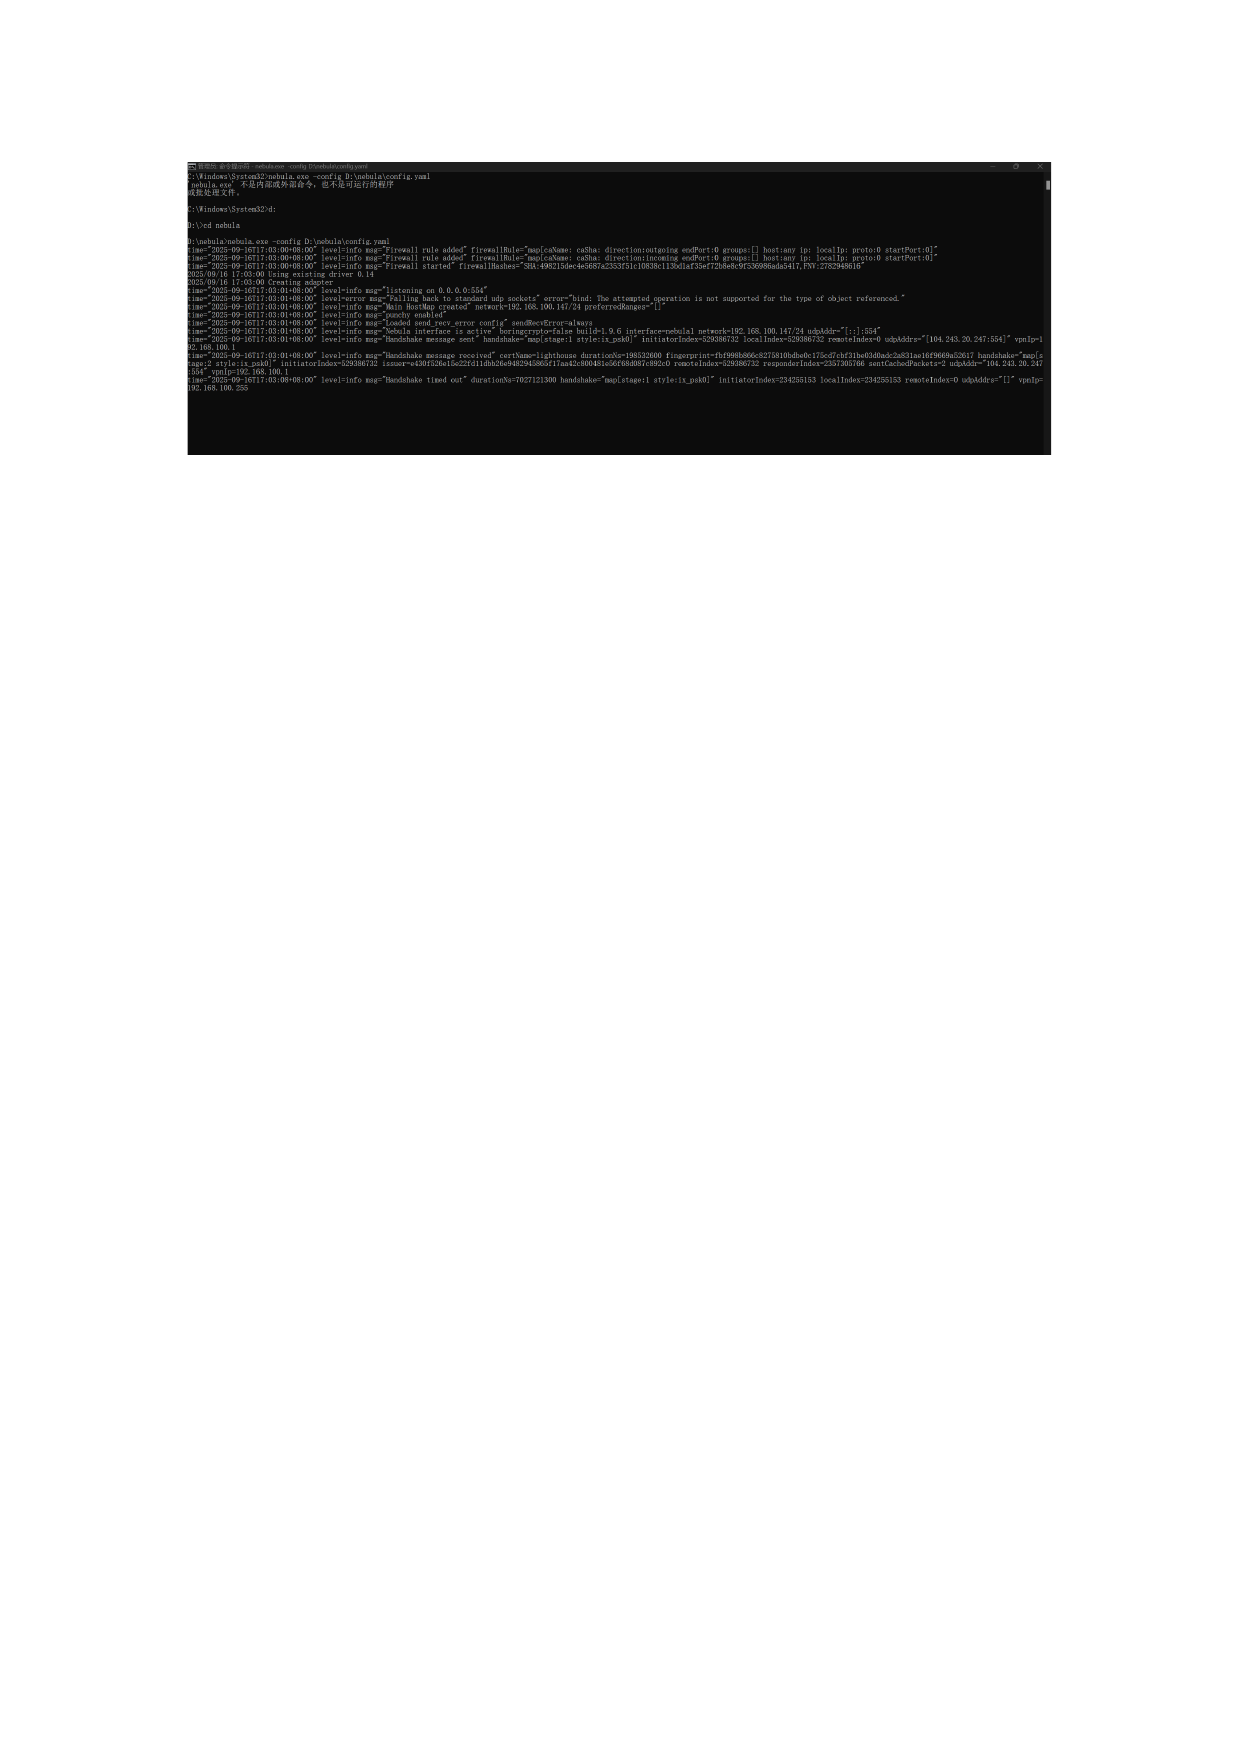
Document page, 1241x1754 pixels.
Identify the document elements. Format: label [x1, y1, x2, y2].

picture [187, 162, 1052, 455]
